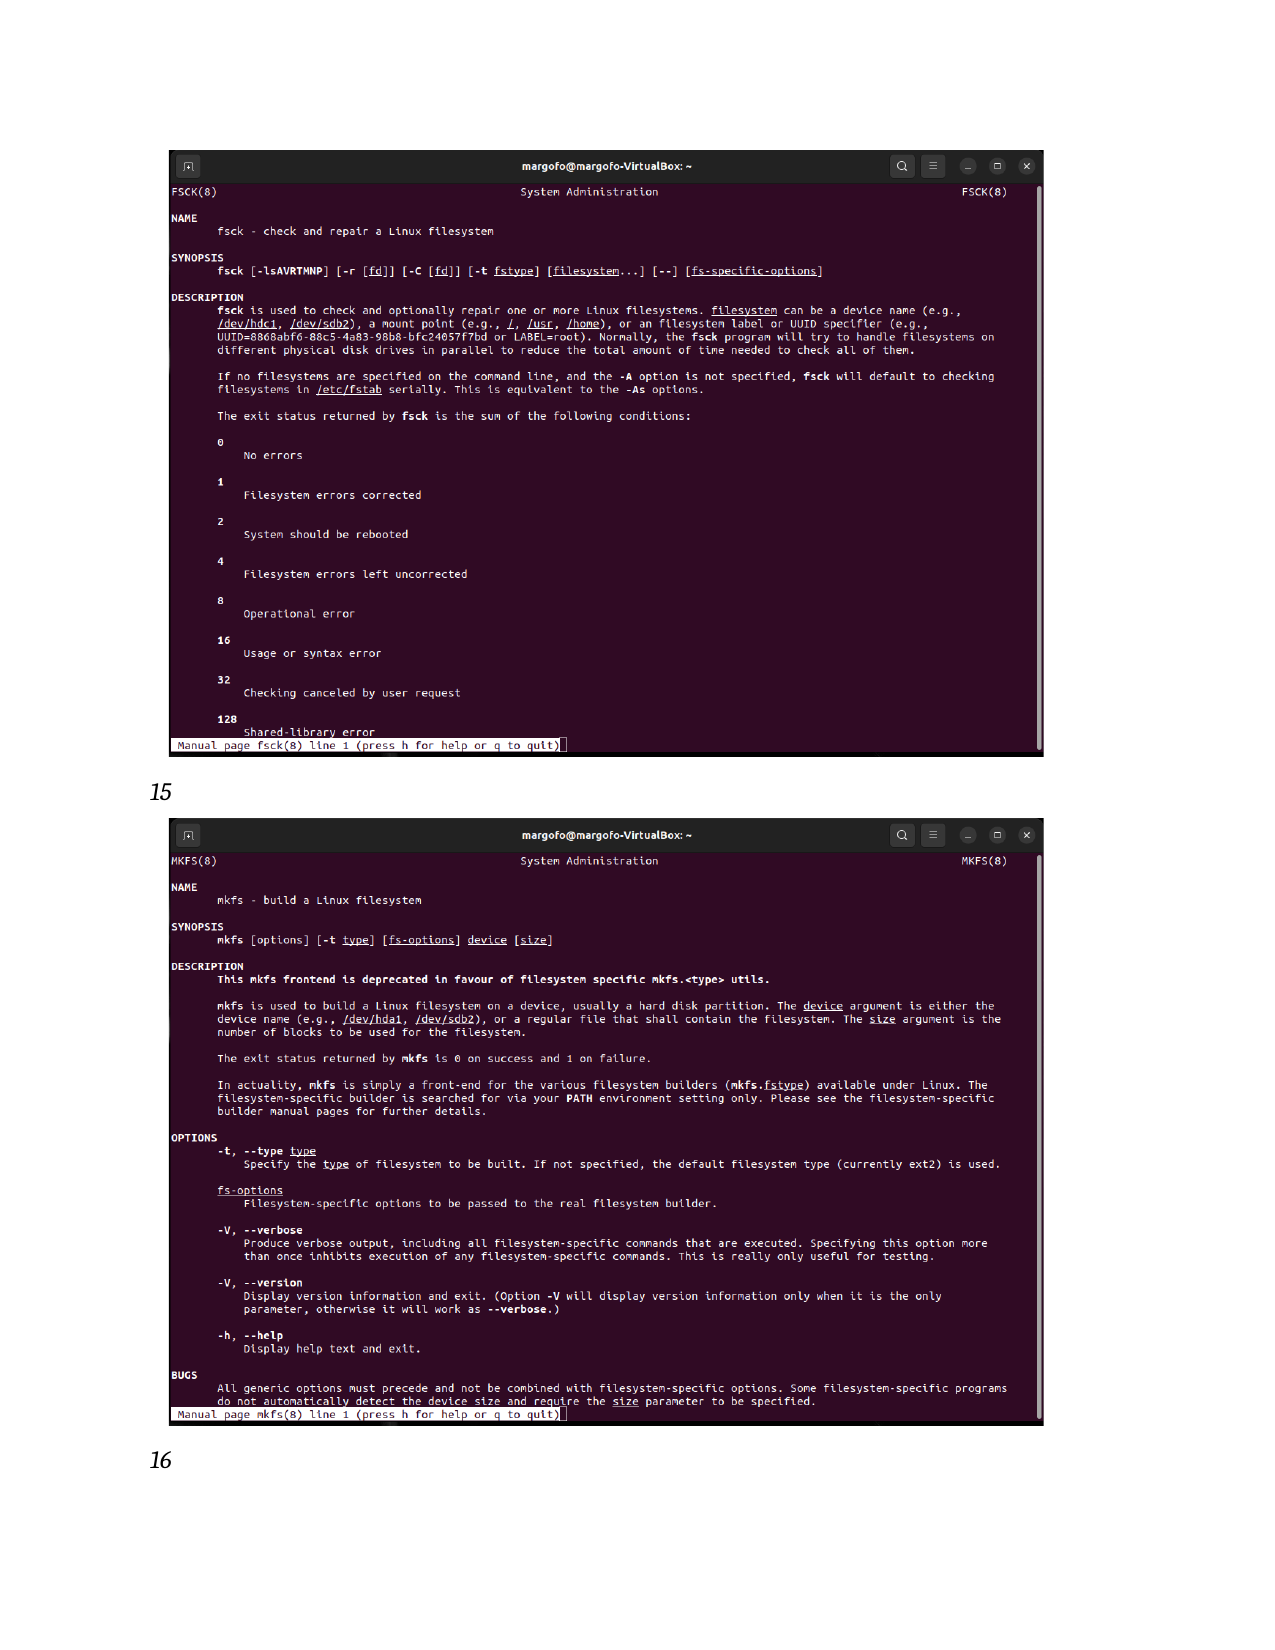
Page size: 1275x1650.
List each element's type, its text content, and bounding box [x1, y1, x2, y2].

picture [168, 818, 1044, 1426]
text 16 [150, 1446, 1125, 1475]
text 15 [150, 778, 1125, 806]
picture [168, 150, 1044, 757]
